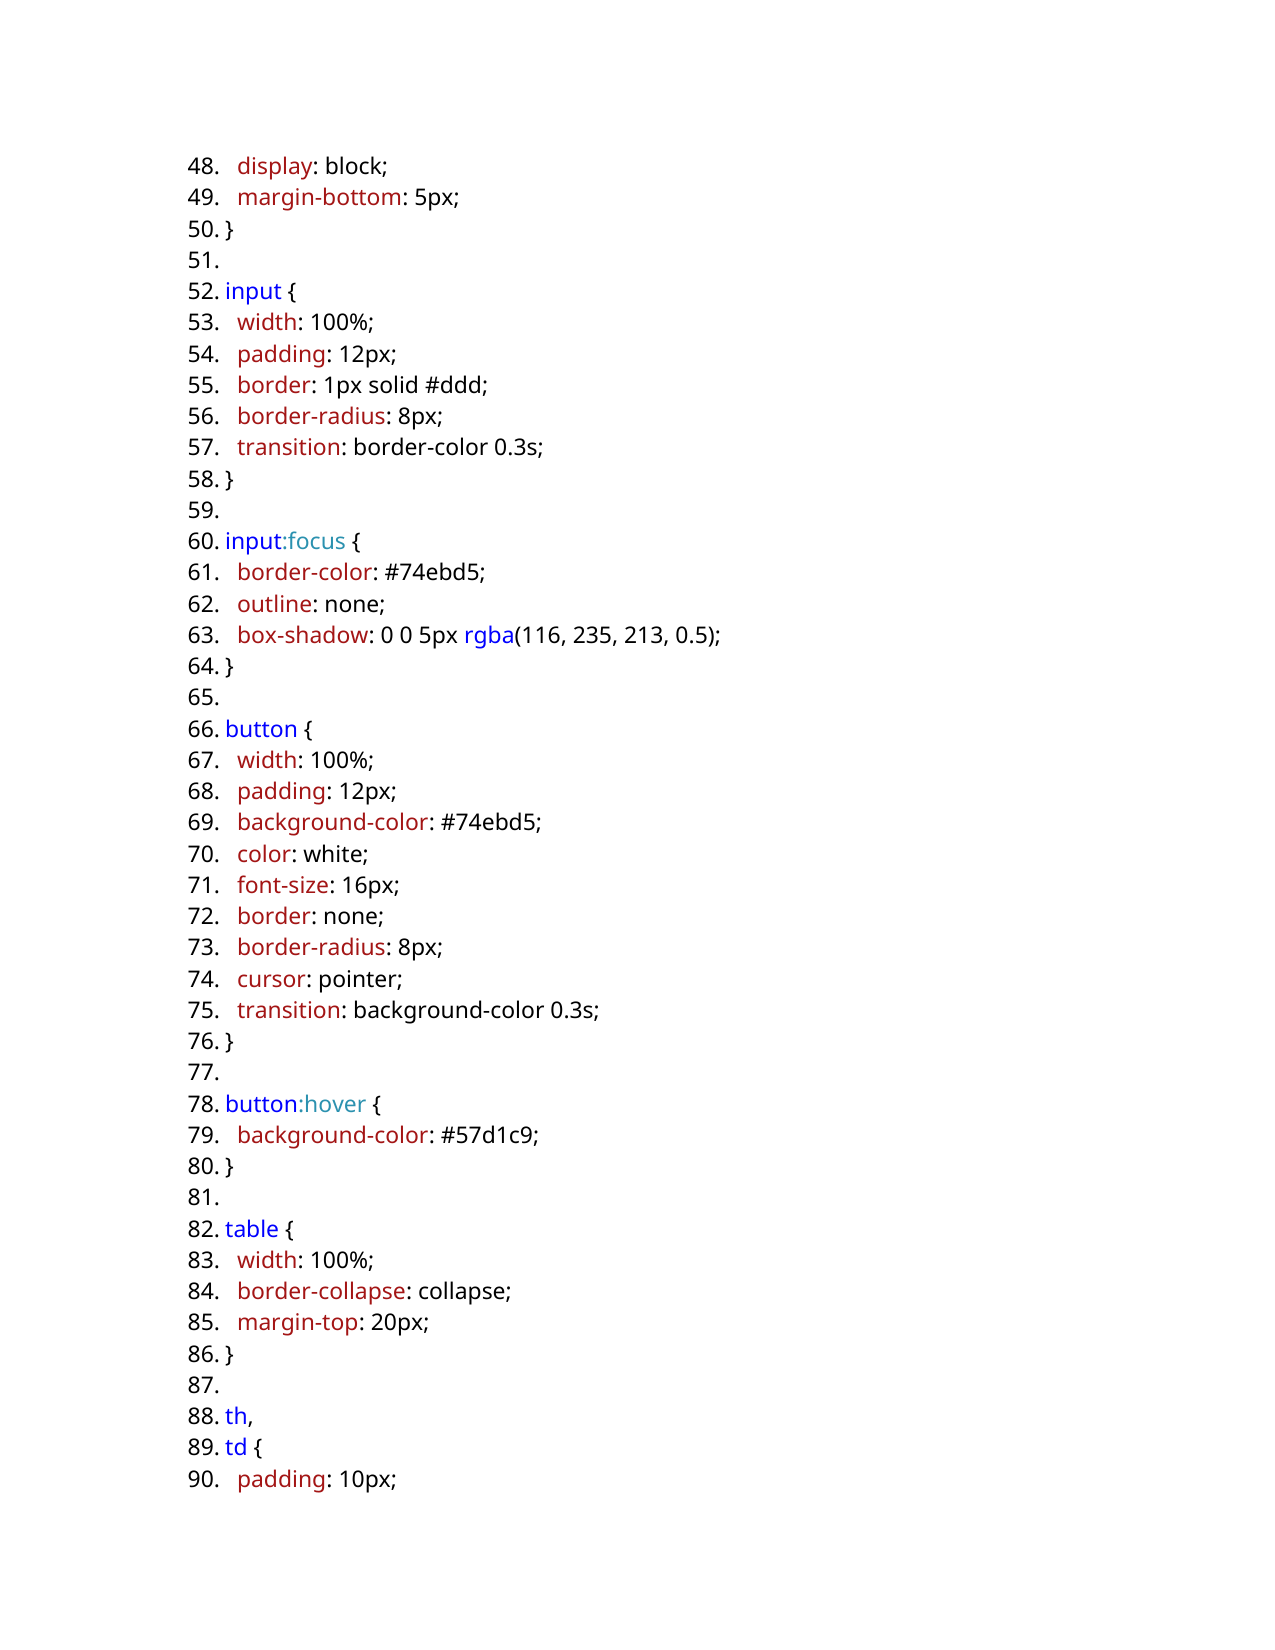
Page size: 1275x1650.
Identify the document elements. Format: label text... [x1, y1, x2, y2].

list border: none; [187, 900, 1125, 931]
list width: 100%; [187, 1244, 1125, 1275]
list border-radius: 8px; [187, 400, 1125, 431]
list padding: 10px; [187, 1462, 1125, 1494]
list table { [187, 1212, 1125, 1244]
list input:focus { [187, 525, 1125, 556]
list } [187, 650, 1125, 681]
list outline: none; [187, 587, 1125, 619]
list margin-bottom: 5px; [187, 181, 1125, 212]
list } [187, 1337, 1125, 1369]
list transition: background-color 0.3s; [187, 994, 1125, 1025]
list width: 100%; [187, 306, 1125, 337]
list border-radius: 8px; [187, 931, 1125, 962]
list button { [187, 712, 1125, 744]
list background-color: #74ebd5; [187, 806, 1125, 837]
list font-size: 16px; [187, 869, 1125, 900]
list background-color: #57d1c9; [187, 1119, 1125, 1150]
list } [187, 212, 1125, 244]
list } [187, 462, 1125, 494]
list input { [187, 275, 1125, 306]
list transition: border-color 0.3s; [187, 431, 1125, 462]
list padding: 12px; [187, 775, 1125, 806]
list width: 100%; [187, 744, 1125, 775]
list border-color: #74ebd5; [187, 556, 1125, 587]
list cursor: pointer; [187, 962, 1125, 994]
list border-collapse: collapse; [187, 1275, 1125, 1306]
list margin-top: 20px; [187, 1306, 1125, 1337]
list border: 1px solid #ddd; [187, 369, 1125, 400]
list } [187, 1025, 1125, 1056]
list padding: 12px; [187, 337, 1125, 369]
list } [187, 1150, 1125, 1181]
list color: white; [187, 837, 1125, 869]
list display: block; [187, 150, 1125, 181]
list button:hover { [187, 1087, 1125, 1119]
list box-shadow: 0 0 5px rgba(116, 235, 213, 0.5); [187, 619, 1125, 650]
list th, [187, 1400, 1125, 1431]
list td { [187, 1431, 1125, 1462]
